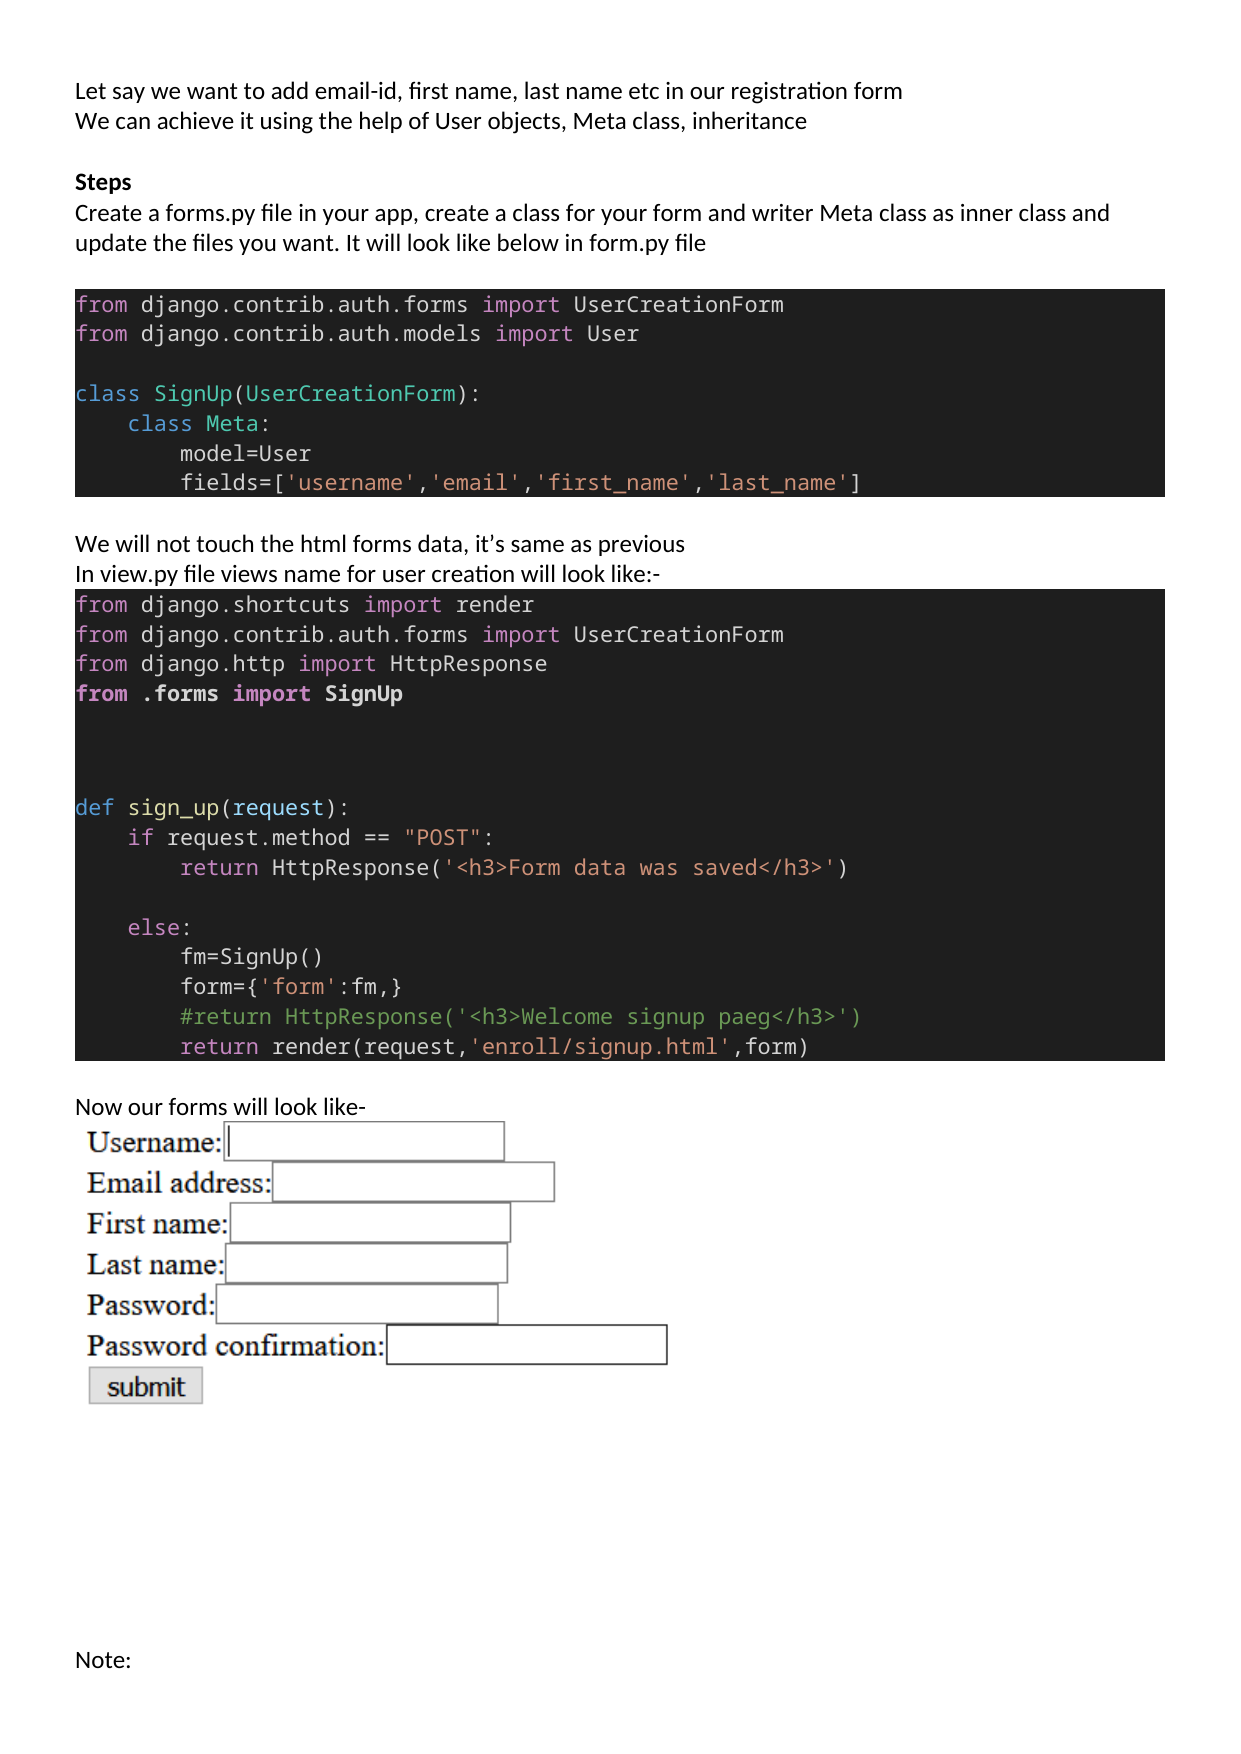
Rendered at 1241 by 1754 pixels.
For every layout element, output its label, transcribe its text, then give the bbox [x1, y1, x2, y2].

text We can achieve it using the help of User objects, Meta class, inheritance [75, 106, 1165, 136]
text Now our forms will look like- [75, 1091, 1165, 1122]
text return render(request,'enroll/signup.html',form) [75, 1031, 1165, 1061]
text from django.http import HttpResponse [75, 648, 1165, 678]
picture [75, 1121, 704, 1431]
text fm=SignUp() [75, 941, 1165, 971]
text We will not touch the html forms data, it’s same as previous [75, 528, 1165, 558]
text Create a forms.py file in your app, create a class for your form and writer Meta class as inner class and update the files you want. It will look like below in form.py file [75, 197, 1165, 258]
text from django.contrib.auth.forms import UserCreationForm [75, 289, 1165, 318]
text Let say we want to add email-id, first name, last name etc in our registration form [75, 75, 1165, 106]
text else: [75, 912, 1165, 941]
text from django.shortcuts import render [75, 589, 1165, 618]
text if request.method == "POST": [75, 822, 1165, 852]
text from .forms import SignUp [75, 678, 1165, 708]
text Note: [75, 1644, 1165, 1675]
text class Meta: [75, 408, 1165, 438]
text from django.contrib.auth.forms import UserCreationForm [75, 618, 1165, 648]
text form={'form':fm,} [75, 971, 1165, 1001]
text class SignUp(UserCreationForm): [75, 378, 1165, 408]
text fields=['username','email','first_name','last_name'] [75, 467, 1165, 497]
text def sign_up(request): [75, 792, 1165, 822]
text return HttpResponse('<h3>Form data was saved</h3>') [75, 852, 1165, 882]
text #return HttpResponse('<h3>Welcome signup paeg</h3>') [75, 1001, 1165, 1031]
text from django.contrib.auth.models import User [75, 318, 1165, 348]
text model=User [75, 438, 1165, 467]
text In view.py file views name for user creation will look like:- [75, 558, 1165, 589]
text Steps [75, 167, 1165, 197]
